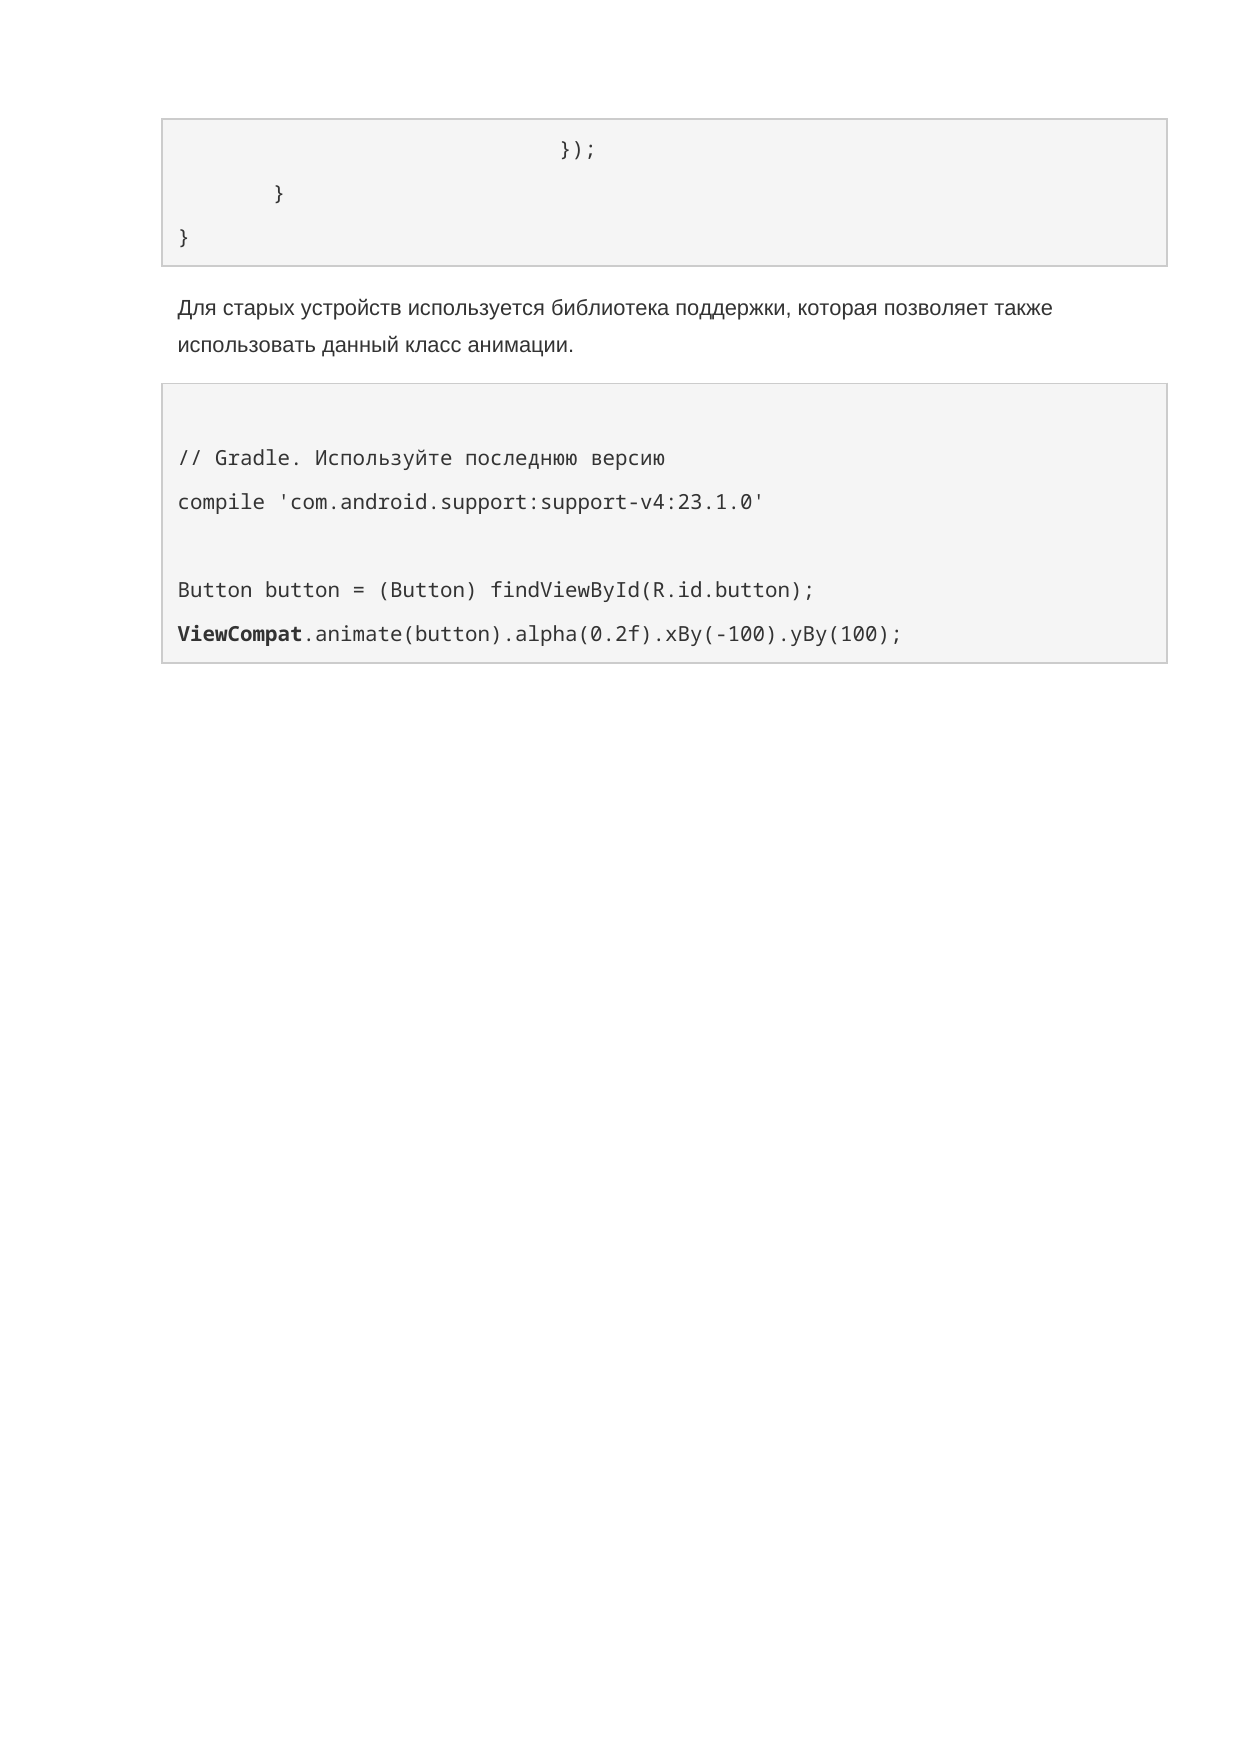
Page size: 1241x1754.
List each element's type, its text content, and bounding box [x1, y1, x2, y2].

text Button button = (Button) findViewById(R.id.button); [163, 559, 1166, 603]
text } [163, 162, 1166, 206]
text } [163, 206, 1166, 265]
text ViewCompat.animate(button).alpha(0.2f).xBy(-100).yBy(100); [163, 603, 1166, 662]
text Для старых устройств используется библиотека поддержки, которая позволяет также использовать данный класс анимации. [177, 283, 1152, 358]
text compile 'com.android.support:support-v4:23.1.0' [163, 471, 1166, 515]
text }); [163, 120, 1166, 162]
text // Gradle. Используйте последнюю версию [163, 427, 1166, 471]
